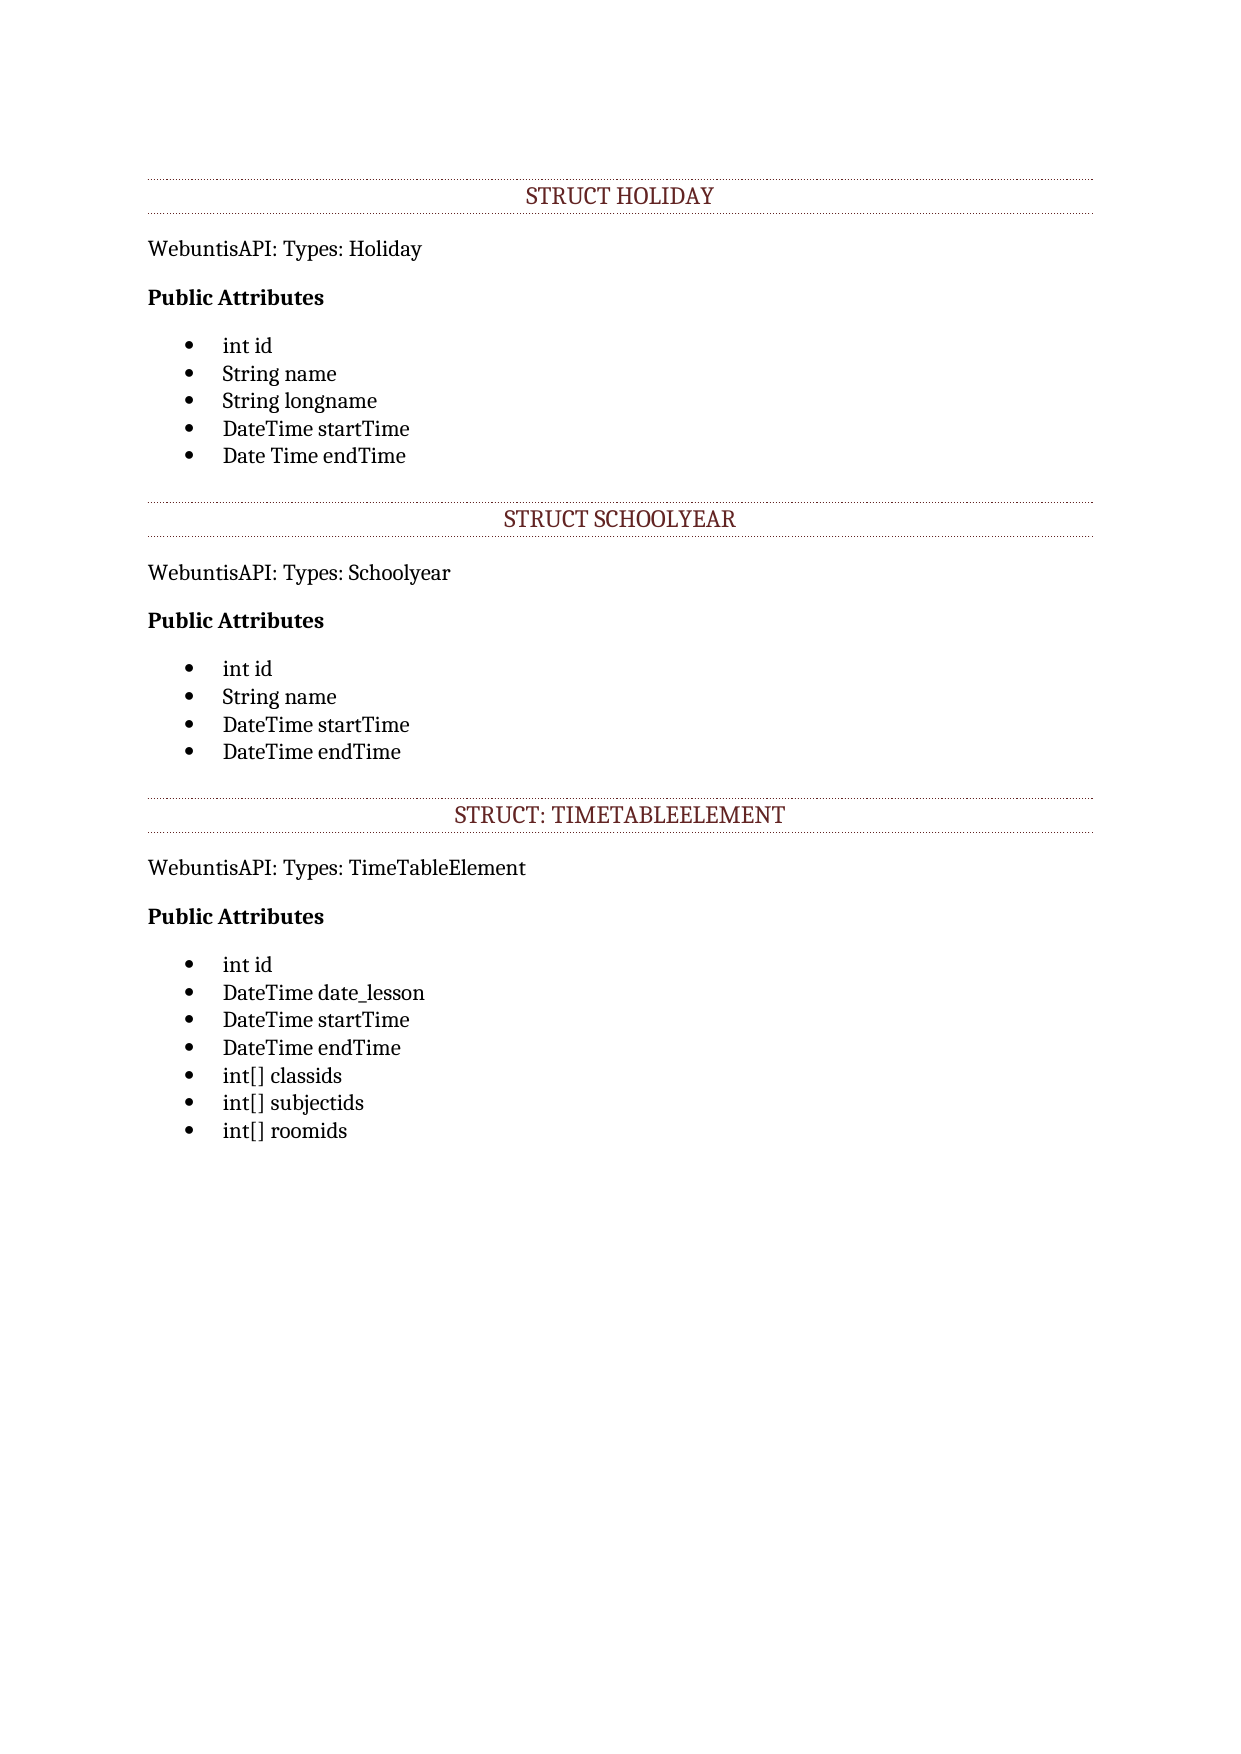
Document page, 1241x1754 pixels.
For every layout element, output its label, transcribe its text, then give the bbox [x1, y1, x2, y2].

subtitle struct Holiday [148, 179, 1093, 214]
list int id [185, 333, 1093, 359]
list String name [185, 684, 1093, 710]
text Public Attributes [148, 284, 1093, 311]
list DateTime endTime [185, 1035, 1093, 1061]
list String name [185, 361, 1093, 387]
text Public Attributes [148, 903, 1093, 930]
list DateTime startTime [185, 416, 1093, 442]
text WebuntisAPI: Types: TimeTableElement [148, 855, 1093, 881]
text WebuntisAPI: Types: Schoolyear [148, 559, 1093, 586]
list DateTime endTime [185, 739, 1093, 765]
list int id [185, 656, 1093, 683]
list int[] classids [185, 1062, 1093, 1089]
text WebuntisAPI: Types: Holiday [148, 236, 1093, 262]
subtitle struct: TimeTableElement [148, 798, 1093, 833]
list DateTime startTime [185, 711, 1093, 738]
list int id [185, 952, 1093, 978]
list int[] roomids [185, 1118, 1093, 1144]
text Public Attributes [148, 608, 1093, 634]
list int[] subjectids [185, 1090, 1093, 1116]
subtitle struct Schoolyear [148, 502, 1093, 537]
list String longname [185, 388, 1093, 414]
list DateTime date_lesson [185, 979, 1093, 1006]
list DateTime startTime [185, 1007, 1093, 1033]
list Date Time endTime [185, 443, 1093, 470]
